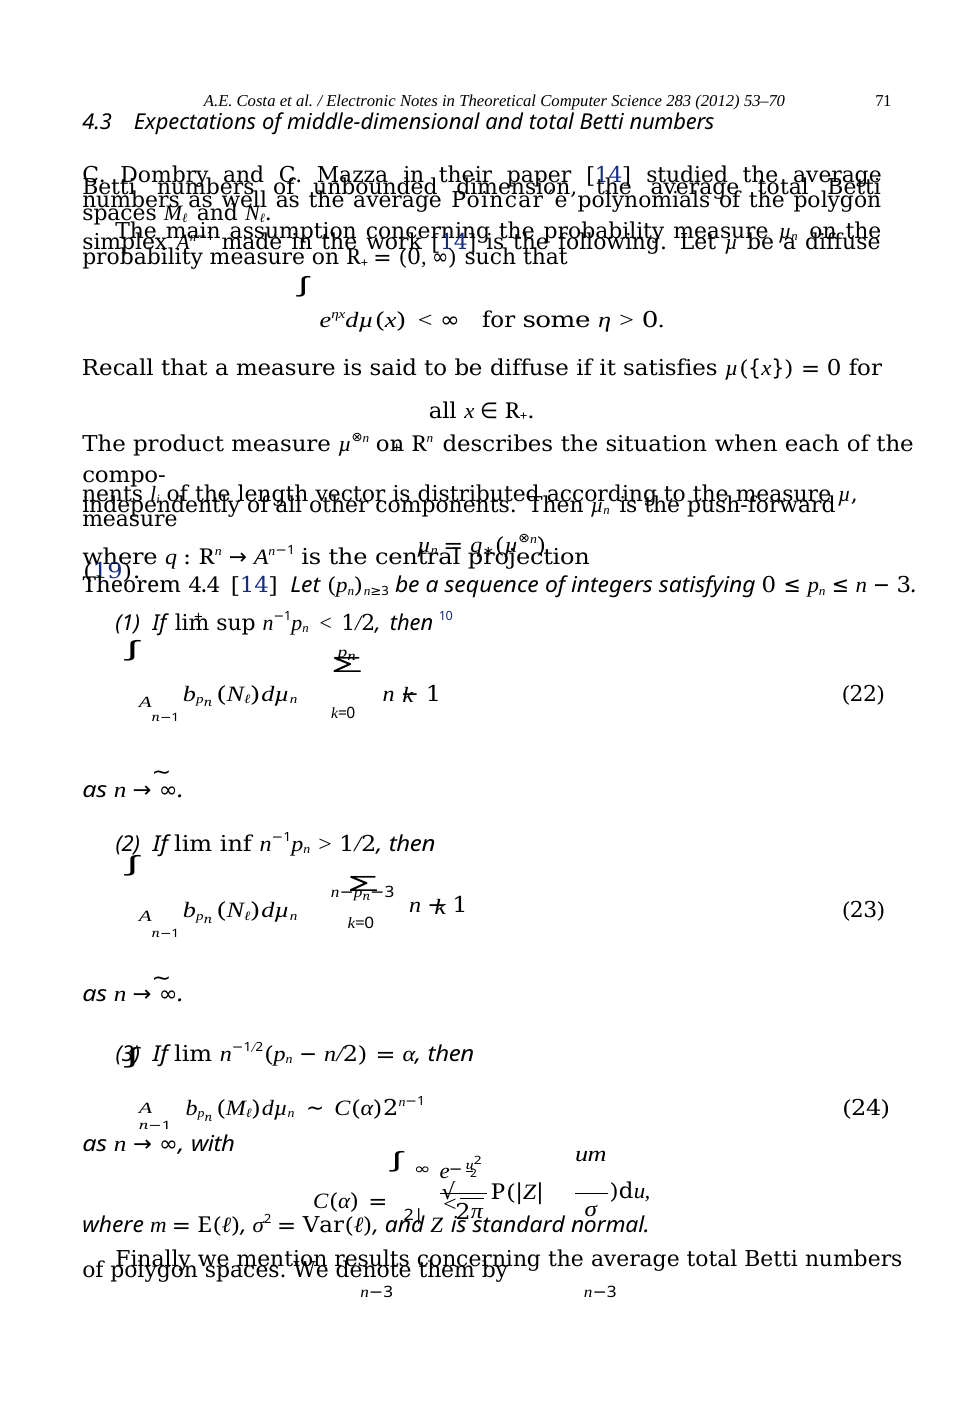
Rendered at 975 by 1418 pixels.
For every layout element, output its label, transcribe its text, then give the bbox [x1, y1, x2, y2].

text n−1 bpn (Nℓ)dµn ∼ [151, 639, 321, 795]
text pn [337, 643, 362, 663]
text n−1 bpn (Nℓ)dµn ∼ [151, 864, 321, 998]
text √2π P(|Z| < [441, 1180, 567, 1217]
text Recall that a measure is said to be diffuse if it satisfies µ({x}) = 0 for all x ∈ R+. [71, 341, 892, 427]
text bpn (Mℓ)dµn ∼ C(α)2n−1 (24) [185, 1080, 927, 1124]
text )du, [609, 1164, 927, 1207]
text µn = q∗(µ⊗n) where q : Rn → An−1 is the central projection (19). [82, 541, 607, 583]
text e 2 [439, 1167, 567, 1180]
text Finally we mention results concerning the average total Betti numbers of polygon spaces. We denote them by [165, 1256, 927, 1282]
text (23) [841, 864, 927, 931]
text An−1 [138, 1096, 180, 1133]
list If lim n−1/2(pn − n/2) = α, then [115, 1002, 927, 1076]
text n−pn−3 n − 1 [331, 864, 471, 909]
text The product measure µ⊗n on Rn describes the situation when each of the compo- [82, 427, 927, 489]
text ∫ eηxdµ(x) < ∞ for some η > 0. [71, 271, 892, 341]
text The main assumption concerning the probability measure µn on the simplex An−1 made in the work [14] is the following. Let µ be a diffuse probability measure on R+ = (0, ∞) such that [82, 228, 881, 271]
text C. Dombry and C. Mazza in their paper [14] studied the average Betti numbers of unbounded dimension, the average total Betti numbers as well as the average Poincar´e polynomials of the polygon spaces Mℓ and Nℓ. [82, 172, 881, 225]
text k=0 [331, 702, 362, 723]
text n − 1 [366, 639, 454, 717]
list If lim sup n−1pn < 1/2, then 10 [115, 595, 927, 639]
text (22) [841, 639, 927, 717]
text nents li of the length vector is distributed according to the measure µ, independently of all other components. Then µn is the push-forward measure [82, 491, 892, 531]
text as n → ∞, with [82, 1133, 239, 1156]
text C(α) = [313, 1133, 389, 1227]
list If lim inf n−1pn > 1/2, then [115, 799, 927, 864]
text u2 [465, 1151, 567, 1167]
text k=0 [347, 916, 471, 931]
